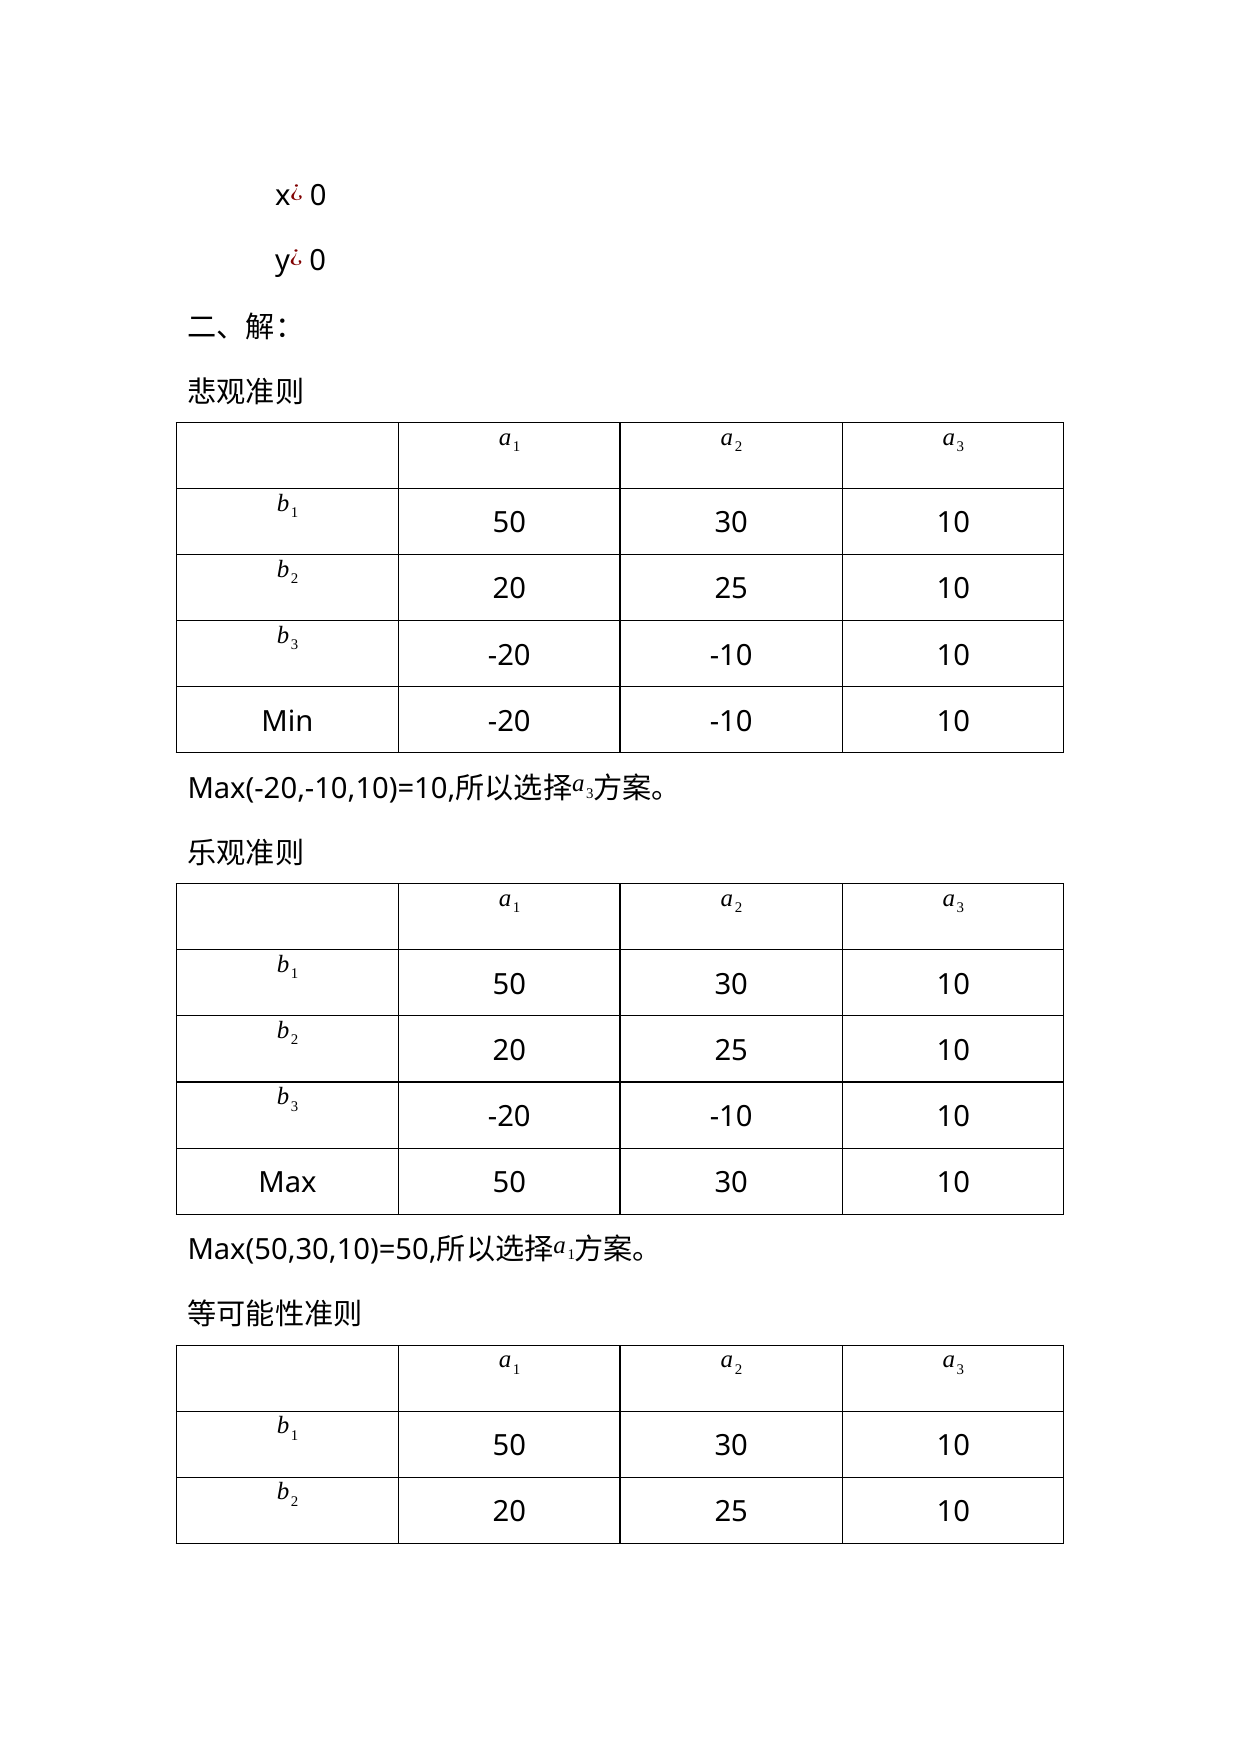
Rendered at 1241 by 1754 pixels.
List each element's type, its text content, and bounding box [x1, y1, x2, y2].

table_cell 10 [843, 1083, 1063, 1147]
table_cell 10 [843, 489, 1063, 554]
table_header [399, 884, 619, 949]
table_cell -20 [399, 1083, 619, 1147]
table_cell 30 [621, 1149, 842, 1213]
text 二、解： [187, 292, 1053, 357]
table_cell Min [177, 687, 398, 752]
table_header [399, 1346, 619, 1411]
table_cell 50 [399, 1412, 619, 1477]
table_cell 30 [621, 950, 842, 1015]
table_cell -20 [399, 687, 619, 752]
text 等可能性准则 [187, 1279, 1053, 1344]
table_cell [177, 1083, 398, 1147]
table_cell 10 [843, 1412, 1063, 1477]
table_cell 50 [399, 489, 619, 554]
table_cell -10 [621, 621, 842, 686]
table_header [621, 1346, 842, 1411]
text Max(50,30,10)=50,所以选择方案。 [187, 1215, 1053, 1279]
table_cell 25 [621, 1478, 842, 1543]
table_header [843, 423, 1063, 488]
table_cell 10 [843, 1149, 1063, 1213]
table_header [177, 1346, 398, 1411]
text 乐观准则 [187, 818, 1053, 883]
table_cell [177, 1016, 398, 1081]
table_cell -10 [621, 687, 842, 752]
table_cell 25 [621, 555, 842, 620]
text x0 [231, 162, 1053, 227]
table_header [621, 884, 842, 949]
table_cell [177, 1412, 398, 1477]
table_cell [177, 1478, 398, 1543]
table_cell 10 [843, 1016, 1063, 1081]
table_cell -20 [399, 621, 619, 686]
table_cell [177, 555, 398, 620]
table_cell -10 [621, 1083, 842, 1147]
table_header [843, 1346, 1063, 1411]
table_cell 50 [399, 1149, 619, 1213]
table_cell 10 [843, 621, 1063, 686]
table_cell 10 [843, 950, 1063, 1015]
text 悲观准则 [187, 357, 1053, 422]
table_cell 20 [399, 555, 619, 620]
table_cell 10 [843, 555, 1063, 620]
table_cell 25 [621, 1016, 842, 1081]
table_cell 10 [843, 687, 1063, 752]
table_cell 20 [399, 1478, 619, 1543]
table_cell 30 [621, 489, 842, 554]
table_cell 30 [621, 1412, 842, 1477]
table_cell 10 [843, 1478, 1063, 1543]
text y0 [231, 227, 1053, 292]
table_cell Max [177, 1149, 398, 1213]
table_cell [177, 621, 398, 686]
text Max(-20,-10,10)=10,所以选择方案。 [187, 753, 1053, 818]
table_cell [177, 489, 398, 554]
table_header [177, 884, 398, 949]
table_header [843, 884, 1063, 949]
table_cell 50 [399, 950, 619, 1015]
table_header [399, 423, 619, 488]
table_cell 20 [399, 1016, 619, 1081]
table_cell [177, 950, 398, 1015]
table_header [621, 423, 842, 488]
table_header [177, 423, 398, 488]
